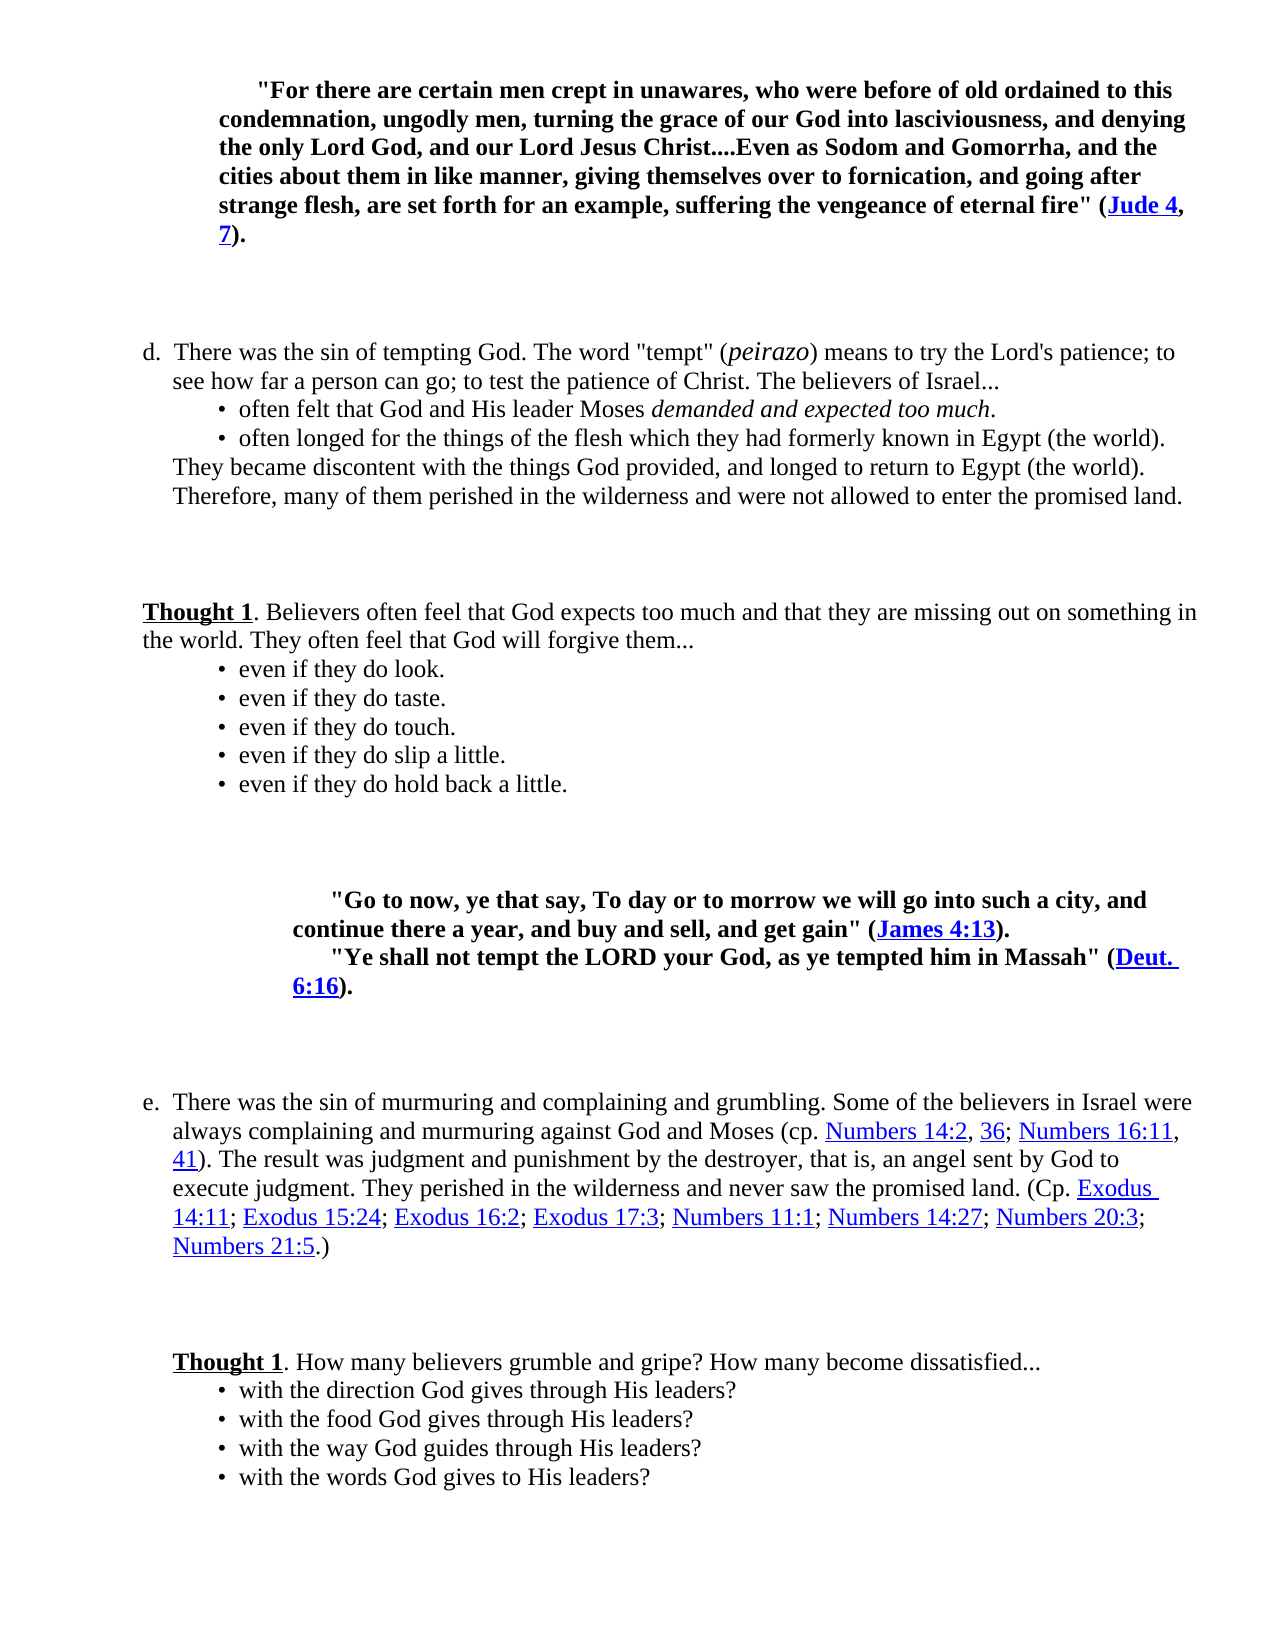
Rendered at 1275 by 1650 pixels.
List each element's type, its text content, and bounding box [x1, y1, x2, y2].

text • with the food God gives through His leaders? [217, 1404, 1200, 1433]
text "For there are certain men crept in unawares, who were before of old ordained to this condemnation, ungodly men, turning the grace of our God into lasciviousness, and denying the only Lord God, and our Lord Jesus Christ....Even as Sodom and Gomorrha, and the cities about them in like manner, giving themselves over to fornication, and going after strange flesh, are set forth for an example, suffering the vengeance of eternal fire" (Jude 4, 7). [219, 75, 1200, 247]
text • with the way God guides through His leaders? [217, 1433, 1200, 1462]
text • even if they do touch. [217, 712, 1200, 740]
text • with the words God gives to His leaders? [217, 1462, 1200, 1490]
text • even if they do look. [217, 654, 1200, 683]
text • with the direction God gives through His leaders? [217, 1375, 1200, 1404]
text • often longed for the things of the flesh which they had formerly known in Egypt (the world). [217, 423, 1200, 452]
text • even if they do taste. [217, 683, 1200, 712]
text d. There was the sin of tempting God. The word "tempt" (peirazo) means to try the Lord's patience; to see how far a person can go; to test the patience of Christ. The believers of Israel... [142, 334, 1200, 394]
text • often felt that God and His leader Moses demanded and expected too much. [217, 394, 1200, 423]
text "Ye shall not tempt the LORD your God, as ye tempted him in Massah" (Deut. 6:16). [292, 942, 1200, 1000]
text • even if they do hold back a little. [217, 769, 1200, 798]
text "Go to now, ye that say, To day or to morrow we will go into such a city, and continue there a year, and buy and sell, and get gain" (James 4:13). [292, 885, 1200, 942]
text They became discontent with the things God provided, and longed to return to Egypt (the world). Therefore, many of them perished in the wilderness and were not allowed to enter the promised land. [172, 452, 1200, 509]
text Thought 1. How many believers grumble and gripe? How many become dissatisfied... [172, 1347, 1200, 1375]
text e. There was the sin of murmuring and complaining and grumbling. Some of the believers in Israel were always complaining and murmuring against God and Moses (cp. Numbers 14:2, 36; Numbers 16:11, 41). The result was judgment and punishment by the destroyer, that is, an angel sent by God to execute judgment. They perished in the wilderness and never saw the promised land. (Cp. Exodus 14:11; Exodus 15:24; Exodus 16:2; Exodus 17:3; Numbers 11:1; Numbers 14:27; Numbers 20:3; Numbers 21:5.) [142, 1087, 1200, 1259]
text Thought 1. Believers often feel that God expects too much and that they are missing out on something in the world. They often feel that God will forgive them... [142, 597, 1200, 654]
text • even if they do slip a little. [217, 740, 1200, 769]
